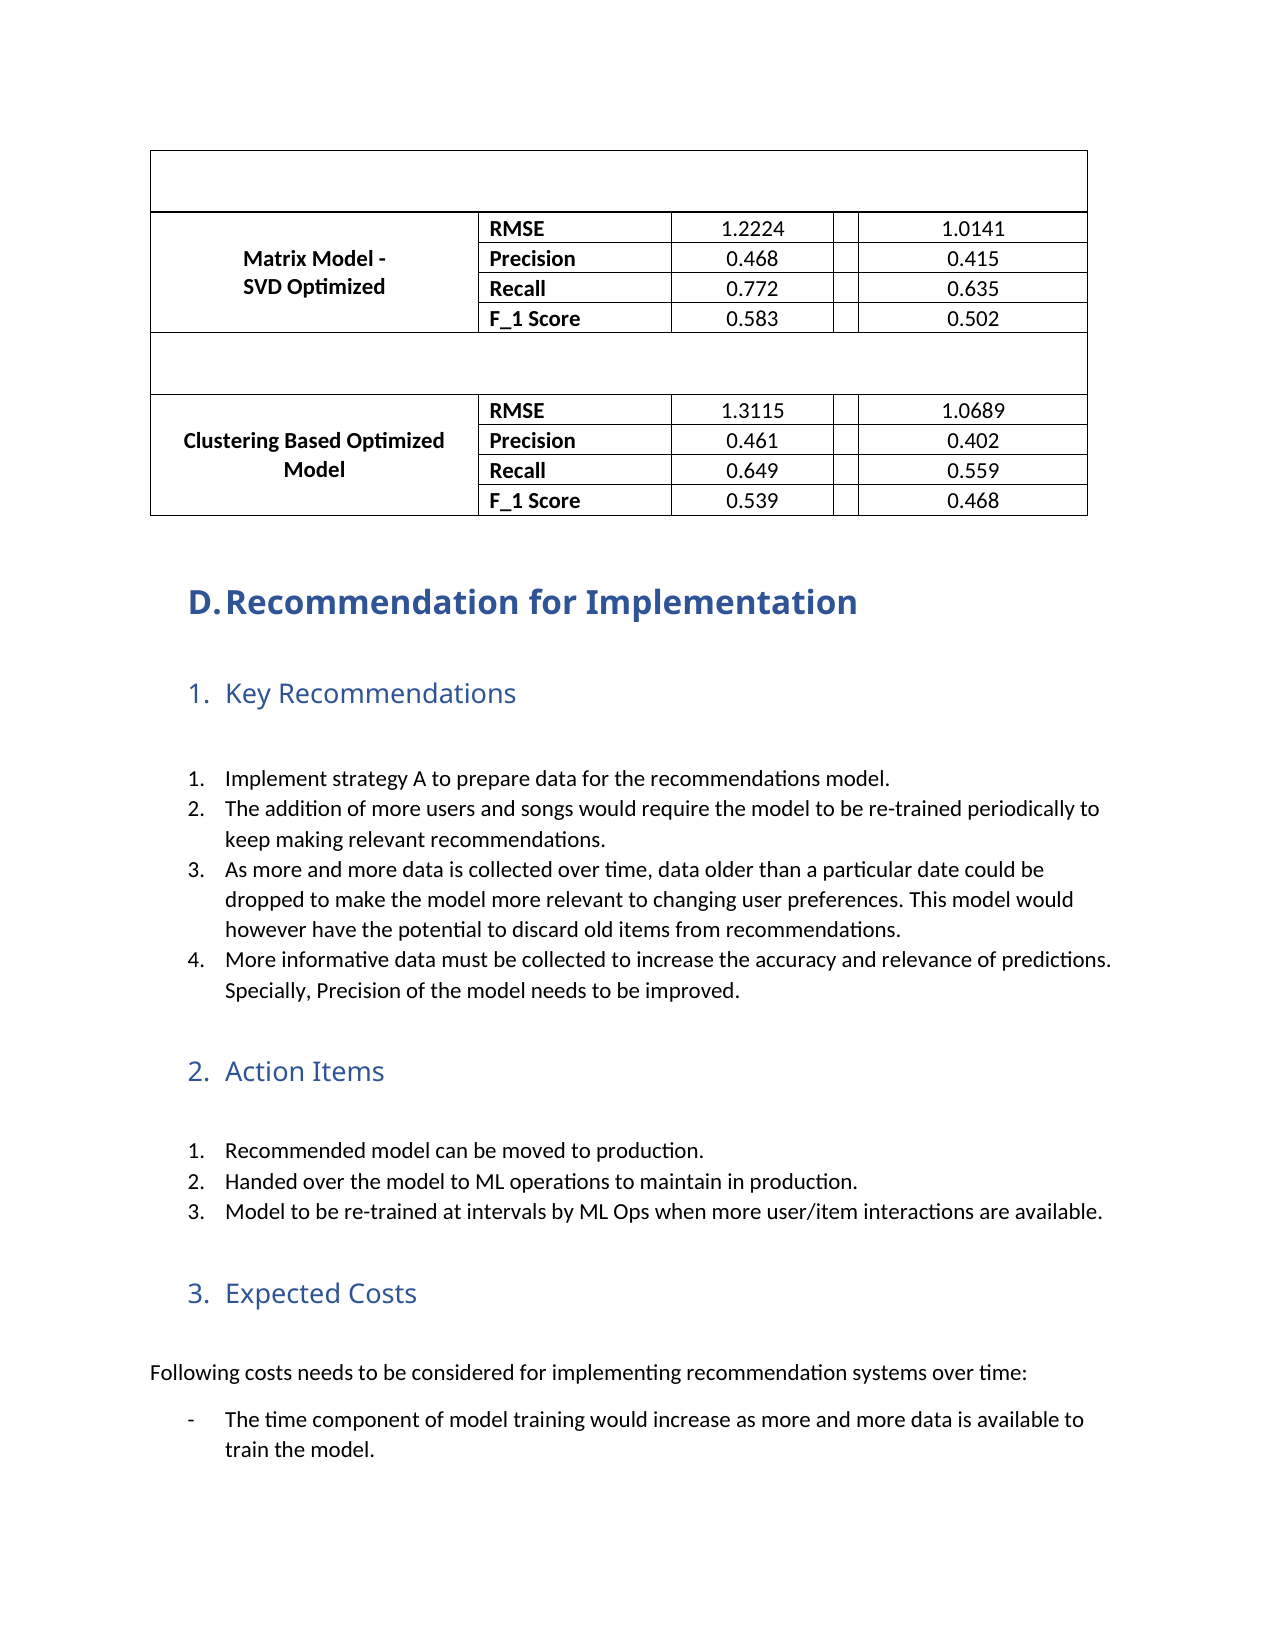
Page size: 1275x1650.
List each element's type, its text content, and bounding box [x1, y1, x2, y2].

text Following costs needs to be considered for implementing recommendation systems over time: [150, 1358, 1125, 1386]
table_cell Precision [479, 425, 671, 454]
subtitle Key Recommendations [187, 675, 1125, 712]
table_cell [834, 455, 858, 484]
table_cell 0.772 [672, 273, 833, 302]
table_cell 0.583 [672, 303, 833, 332]
list Implement strategy A to prepare data for the recommendations model. [187, 764, 1125, 792]
table_cell RMSE [479, 213, 671, 242]
list Model to be re-trained at intervals by ML Ops when more user/item interactions are available. [187, 1197, 1125, 1225]
table_cell Recall [479, 273, 671, 302]
table_cell 0.502 [859, 303, 1087, 332]
subtitle Recommendation for Implementation [187, 579, 1125, 624]
table_cell 0.415 [859, 243, 1087, 272]
subtitle Expected Costs [187, 1274, 1125, 1311]
table_cell [834, 303, 858, 332]
table_cell [834, 213, 858, 242]
list Handed over the model to ML operations to maintain in production. [187, 1167, 1125, 1195]
table_cell [151, 151, 1087, 211]
list As more and more data is collected over time, data older than a particular date could be dropped to make the model more relevant to changing user preferences. This model would however have the potential to discard old items from recommendations. [187, 855, 1125, 943]
list More informative data must be collected to increase the accuracy and relevance of predictions. Specially, Precision of the model needs to be improved. [187, 946, 1125, 1004]
table_cell RMSE [479, 395, 671, 424]
table_cell 0.468 [859, 485, 1087, 514]
table_cell [834, 273, 858, 302]
table_cell 0.649 [672, 455, 833, 484]
table_cell Recall [479, 455, 671, 484]
table_cell Precision [479, 243, 671, 272]
table_cell [834, 425, 858, 454]
list The time component of model training would increase as more and more data is available to train the model. [187, 1405, 1125, 1463]
table_cell 0.461 [672, 425, 833, 454]
table_cell 1.0141 [859, 213, 1087, 242]
list Recommended model can be moved to production. [187, 1137, 1125, 1164]
table_cell [834, 395, 858, 424]
table_cell [151, 333, 1087, 394]
table_cell 0.559 [859, 455, 1087, 484]
subtitle Action Items [187, 1053, 1125, 1090]
table_cell Matrix Model - SVD Optimized [151, 213, 478, 332]
table_cell F_1 Score [479, 303, 671, 332]
table_cell [834, 243, 858, 272]
table_cell 1.2224 [672, 213, 833, 242]
table_cell 0.468 [672, 243, 833, 272]
table_cell 0.635 [859, 273, 1087, 302]
table_cell [834, 485, 858, 514]
table_cell Clustering Based Optimized Model [151, 395, 478, 514]
table_cell 1.0689 [859, 395, 1087, 424]
table_cell 1.3115 [672, 395, 833, 424]
list The addition of more users and songs would require the model to be re-trained periodically to keep making relevant recommendations. [187, 794, 1125, 853]
table_cell 0.539 [672, 485, 833, 514]
table_cell F_1 Score [479, 485, 671, 514]
table_cell 0.402 [859, 425, 1087, 454]
